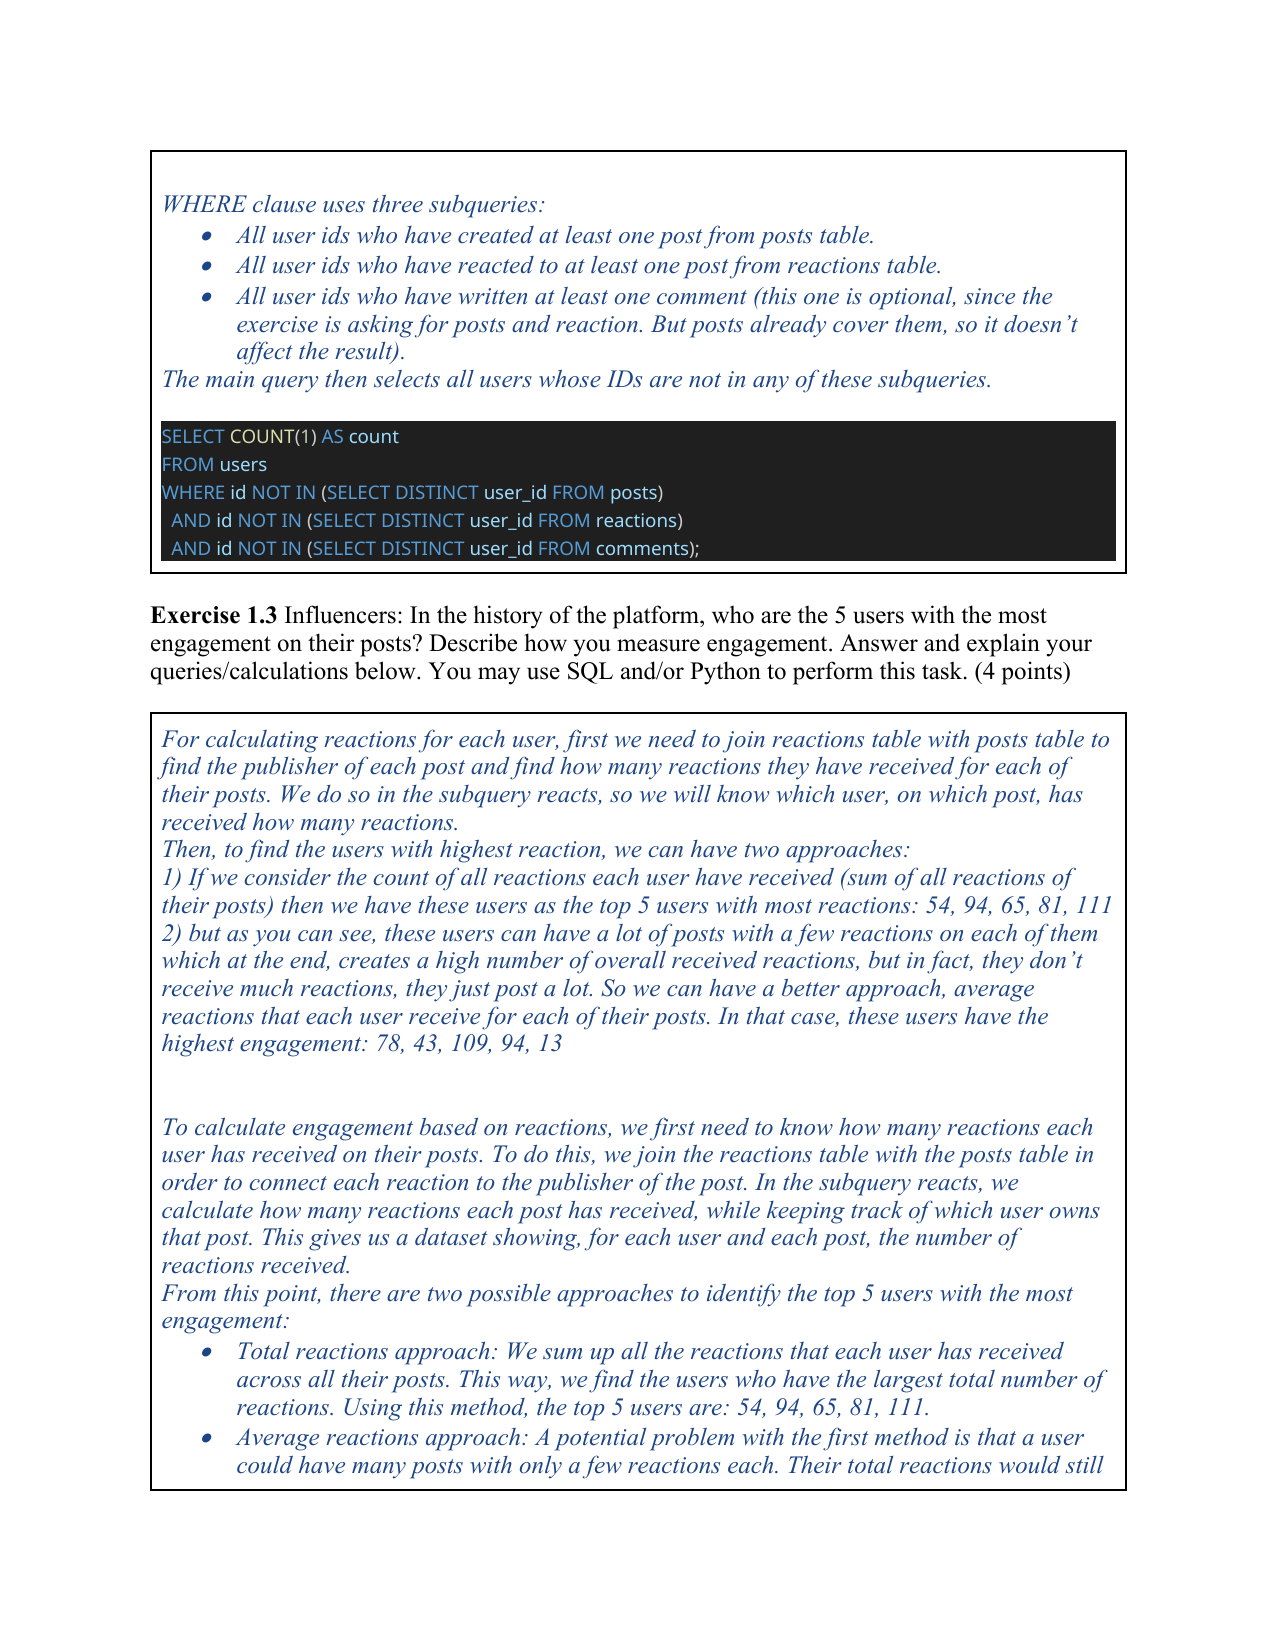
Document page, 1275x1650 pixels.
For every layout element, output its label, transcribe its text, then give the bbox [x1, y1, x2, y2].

text Exercise 1.3 Influencers: In the history of the platform, who are the 5 users with the most engagement on their posts? Describe how you measure engagement. Answer and explain your queries/calculations below. You may use SQL and/or Python to perform this task. (4 points) [150, 601, 1125, 684]
